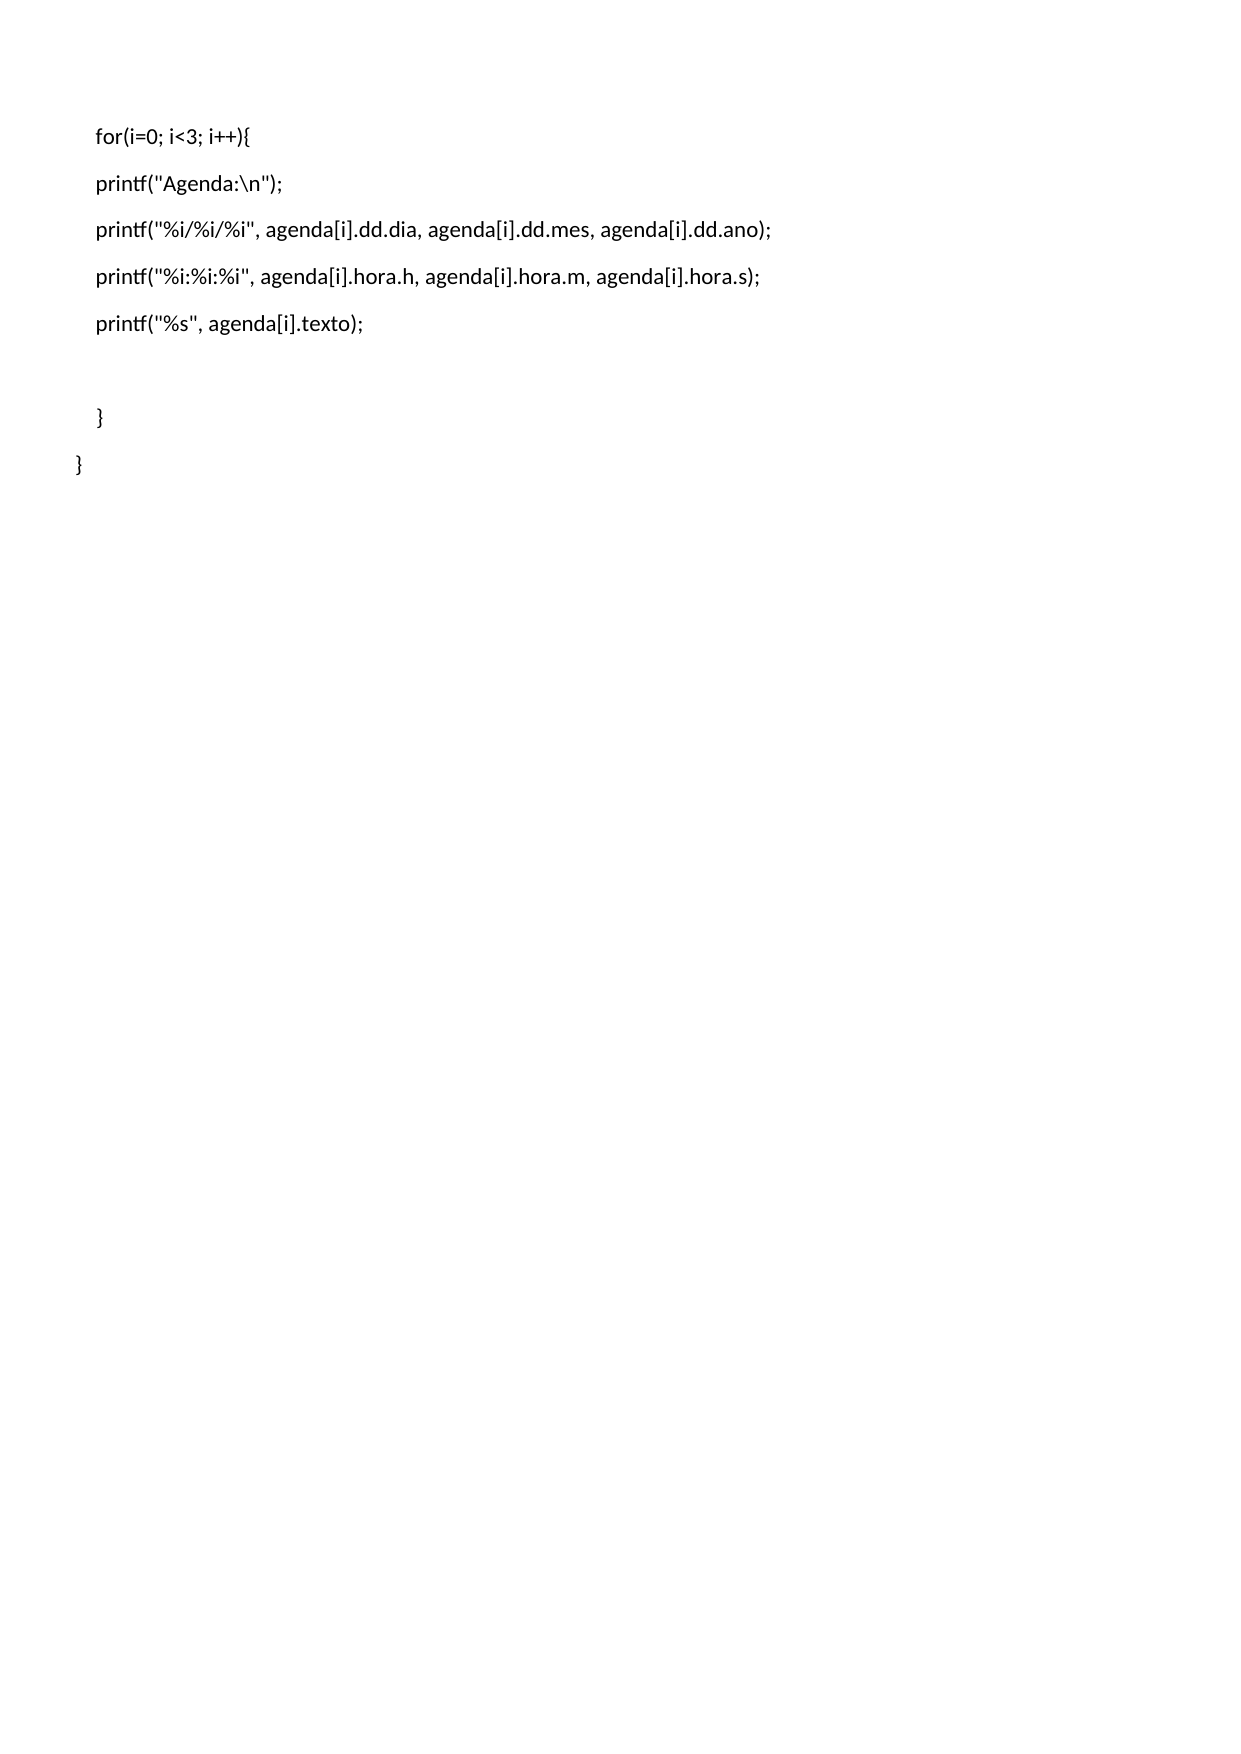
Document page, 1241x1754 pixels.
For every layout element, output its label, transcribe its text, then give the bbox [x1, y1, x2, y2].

text printf("%s", agenda[i].texto); [75, 309, 1165, 337]
text printf("%i/%i/%i", agenda[i].dd.dia, agenda[i].dd.mes, agenda[i].dd.ano); [75, 216, 1165, 244]
text printf("Agenda:\n"); [75, 169, 1165, 197]
text } [75, 403, 1165, 431]
text printf("%i:%i:%i", agenda[i].hora.h, agenda[i].hora.m, agenda[i].hora.s); [75, 262, 1165, 291]
text for(i=0; i<3; i++){ [75, 122, 1165, 150]
text } [75, 450, 1165, 478]
